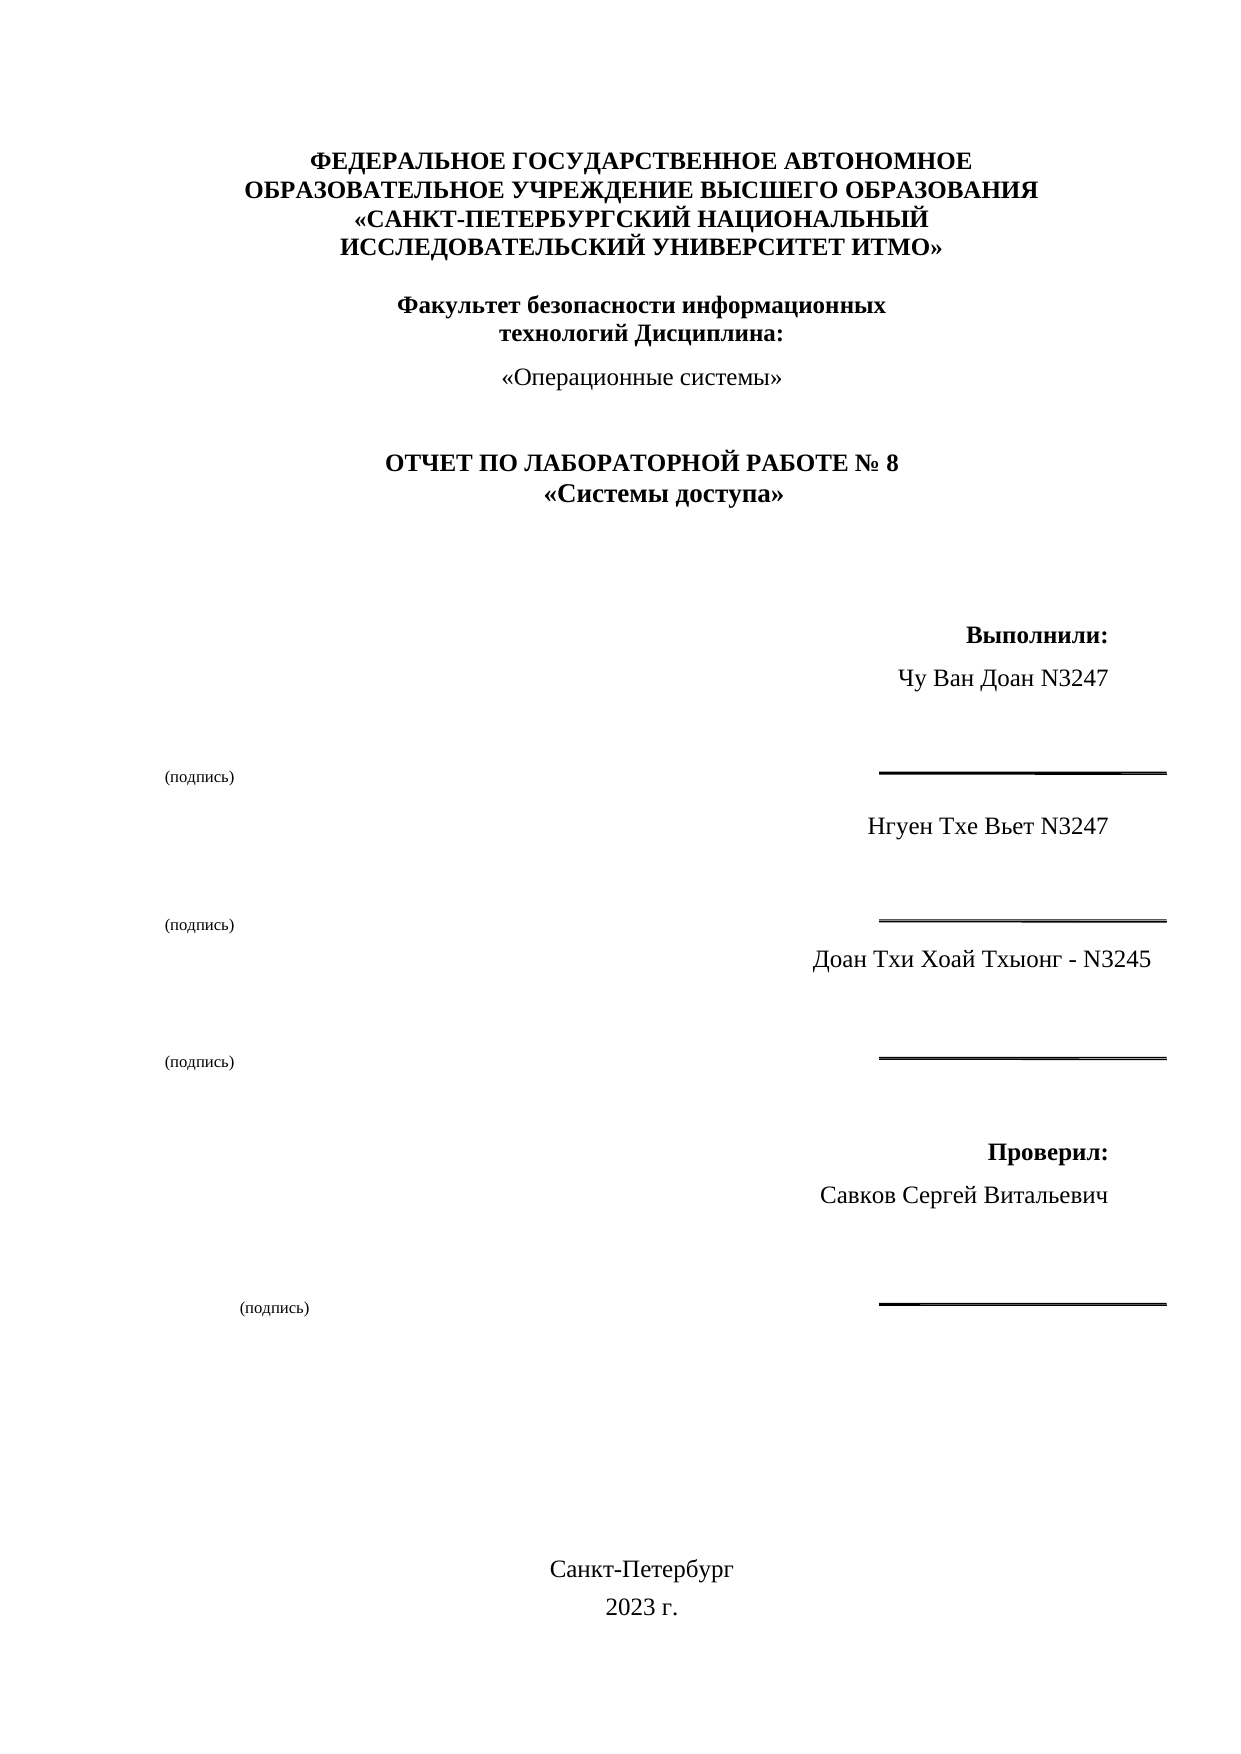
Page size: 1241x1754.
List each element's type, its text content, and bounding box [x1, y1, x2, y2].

subtitle Факультет безопасности информационных технологий Дисциплина: [350, 290, 933, 347]
text (подпись) [164, 768, 1015, 786]
text Выполнили: [164, 620, 1108, 649]
subtitle Проверил: [164, 1137, 1109, 1165]
text Нгуен Тхе Вьет N3247 [164, 811, 1108, 840]
text (подпись) [164, 1053, 1015, 1071]
text 2023 г. [197, 1592, 1086, 1621]
text Чу Ван Доан N3247 [164, 663, 1108, 692]
text (подпись) [164, 915, 1015, 934]
text (подпись) [164, 1301, 1015, 1317]
subtitle ФЕДЕРАЛЬНОЕ ГОСУДАРСТВЕННОЕ АВТОНОМНОЕ ОБРАЗОВАТЕЛЬНОЕ УЧРЕЖДЕНИЕ ВЫСШЕГО ОБРАЗОВАНИЯ [197, 146, 1086, 204]
text «Операционные системы» [197, 362, 1086, 390]
text «САНКТ-ПЕТЕРБУРГСКИЙ НАЦИОНАЛЬНЫЙ ИССЛЕДОВАТЕЛЬСКИЙ УНИВЕРСИТЕТ ИТМО» [219, 204, 1064, 261]
text Савков Сергей Витальевич [164, 1180, 1108, 1208]
subtitle ОТЧЕТ ПО ЛАБОРАТОРНОЙ РАБОТЕ № 8 [197, 448, 1086, 477]
text Санкт-Петербург [197, 1554, 1086, 1582]
text «Системы доступа» [164, 477, 1163, 508]
text Доан Тхи Хоай Тхыонг - N3245 [164, 944, 1151, 973]
